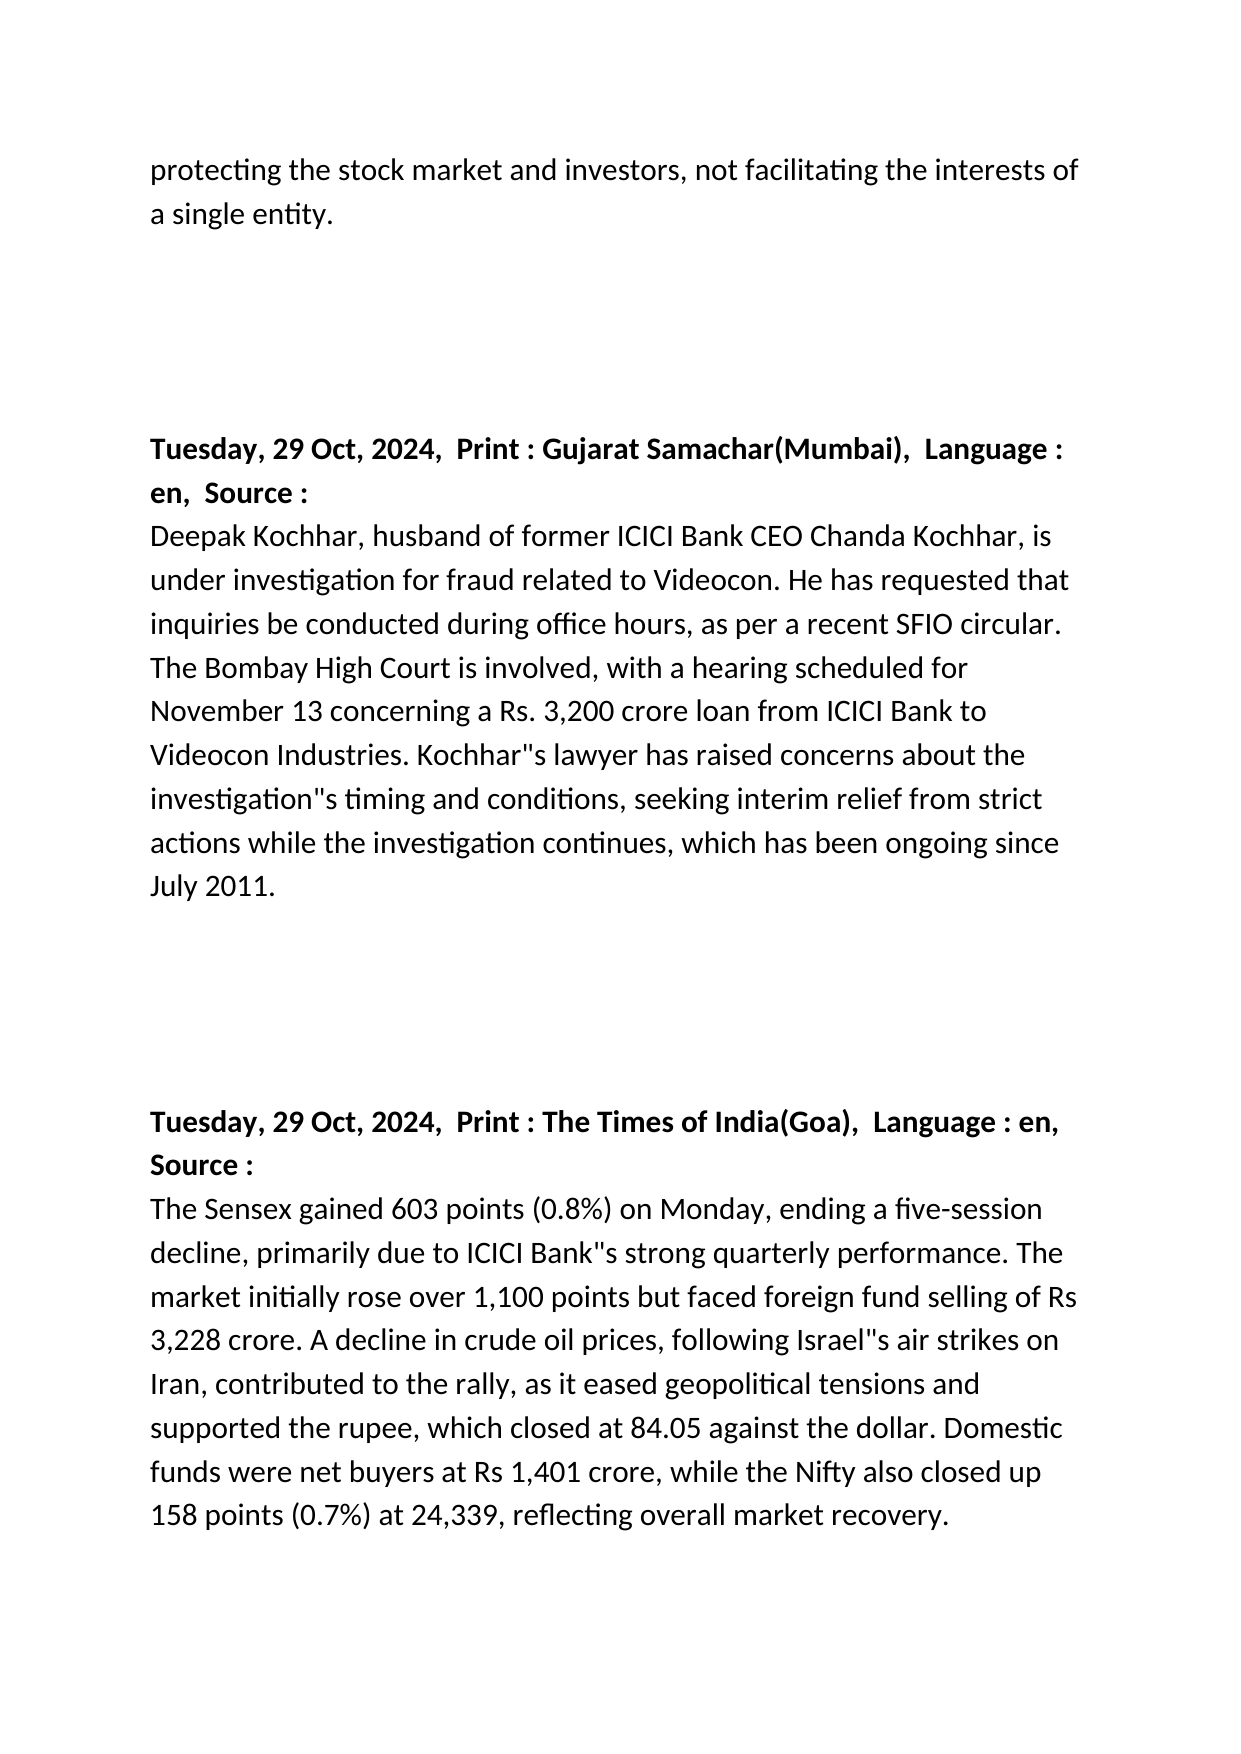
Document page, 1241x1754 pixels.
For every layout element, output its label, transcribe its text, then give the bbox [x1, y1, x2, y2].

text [150, 150, 1090, 232]
text Tuesday, 29 Oct, 2024, Print : Gujarat Samachar(Mumbai), Language : en, Source : Deepak Kochhar, husband of former ICICI Bank CEO Chanda Kochhar, is under investigation for fraud related to Videocon. He has requested that inquiries be conducted during office hours, as per a recent SFIO circular. The Bombay High Court is involved, with a hearing scheduled for November 13 concerning a Rs. 3,200 crore loan from ICICI Bank to Videocon Industries. Kochhar"s lawyer has raised concerns about the investigation"s timing and conditions, seeking interim relief from strict actions while the investigation continues, which has been ongoing since July 2011. [150, 429, 1090, 904]
text Tuesday, 29 Oct, 2024, Print : The Times of India(Goa), Language : en, Source : The Sensex gained 603 points (0.8%) on Monday, ending a five-session decline, primarily due to ICICI Bank"s strong quarterly performance. The market initially rose over 1,100 points but faced foreign fund selling of Rs 3,228 crore. A decline in crude oil prices, following Israel"s air strikes on Iran, contributed to the rally, as it eased geopolitical tensions and supported the rupee, which closed at 84.05 against the dollar. Domestic funds were net buyers at Rs 1,401 crore, while the Nifty also closed up 158 points (0.7%) at 24,339, reflecting overall market recovery. [150, 1102, 1090, 1533]
